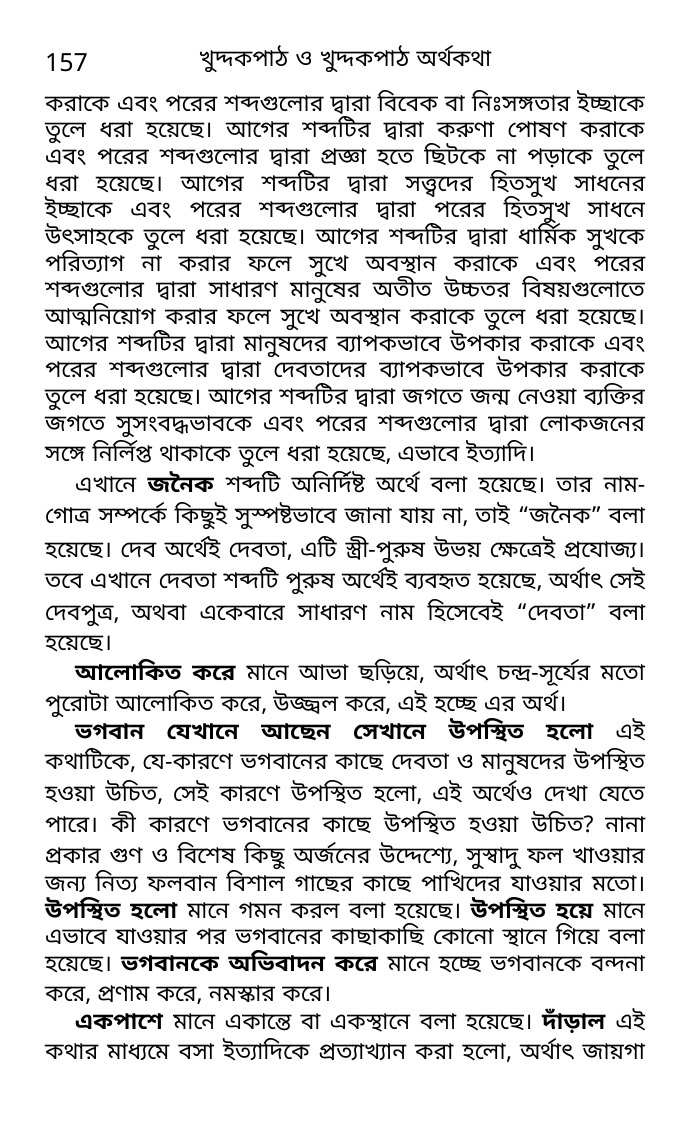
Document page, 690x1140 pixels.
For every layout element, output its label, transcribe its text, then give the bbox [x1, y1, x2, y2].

text আলোকিত করে মানে আভা ছড়িয়ে, অর্থাৎ চন্দ্র-সূর্যের মতো পুরোটা আলোকিত করে, উজ্জ্বল করে, এই হচ্ছে এর অর্থ। [45, 656, 645, 718]
text এখানে জনৈক শব্দটি অনির্দিষ্ট অর্থে বলা হয়েছে। তার নাম-গোত্র সম্পর্কে কিছুই সুস্পষ্টভাবে জানা যায় না, তাই “জনৈক” বলা হয়েছে। দেব অর্থেই দেবতা, এটি স্ত্রী-পুরুষ উভয় ক্ষেত্রেই প্রযোজ্য। তবে এখানে দেবতা শব্দটি পুরুষ অর্থেই ব্যবহৃত হয়েছে, অর্থাৎ সেই দেবপুত্র, অথবা একেবারে সাধারণ নাম হিসেবেই “দেবতা” বলা হয়েছে। [45, 468, 645, 656]
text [45, 1008, 645, 1066]
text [45, 90, 645, 468]
text ভগবান যেখানে আছেন সেখানে উপস্থিত হলো এই কথাটিকে, যে-কারণে ভগবানের কাছে দেবতা ও মানুষদের উপস্থিত হওয়া উচিত, সেই কারণে উপস্থিত হলো, এই অর্থেও দেখা যেতে পারে। কী কারণে ভগবানের কাছে উপস্থিত হওয়া উচিত? নানা প্রকার গুণ ও বিশেষ কিছু অর্জনের উদ্দেশ্যে, সুস্বাদু ফল খাওয়ার জন্য নিত্য ফলবান বিশাল গাছের কাছে পাখিদের যাওয়ার মতো। উপস্থিত হলো মানে গমন করল বলা হয়েছে। উপস্থিত হয়ে মানে এভাবে যাওয়ার পর ভগবানের কাছাকাছি কোনো স্থানে গিয়ে বলা হয়েছে। ভগবানকে অভিবাদন করে মানে হচ্ছে ভগবানকে বন্দনা করে, প্রণাম করে, নমস্কার করে। [45, 718, 645, 1008]
